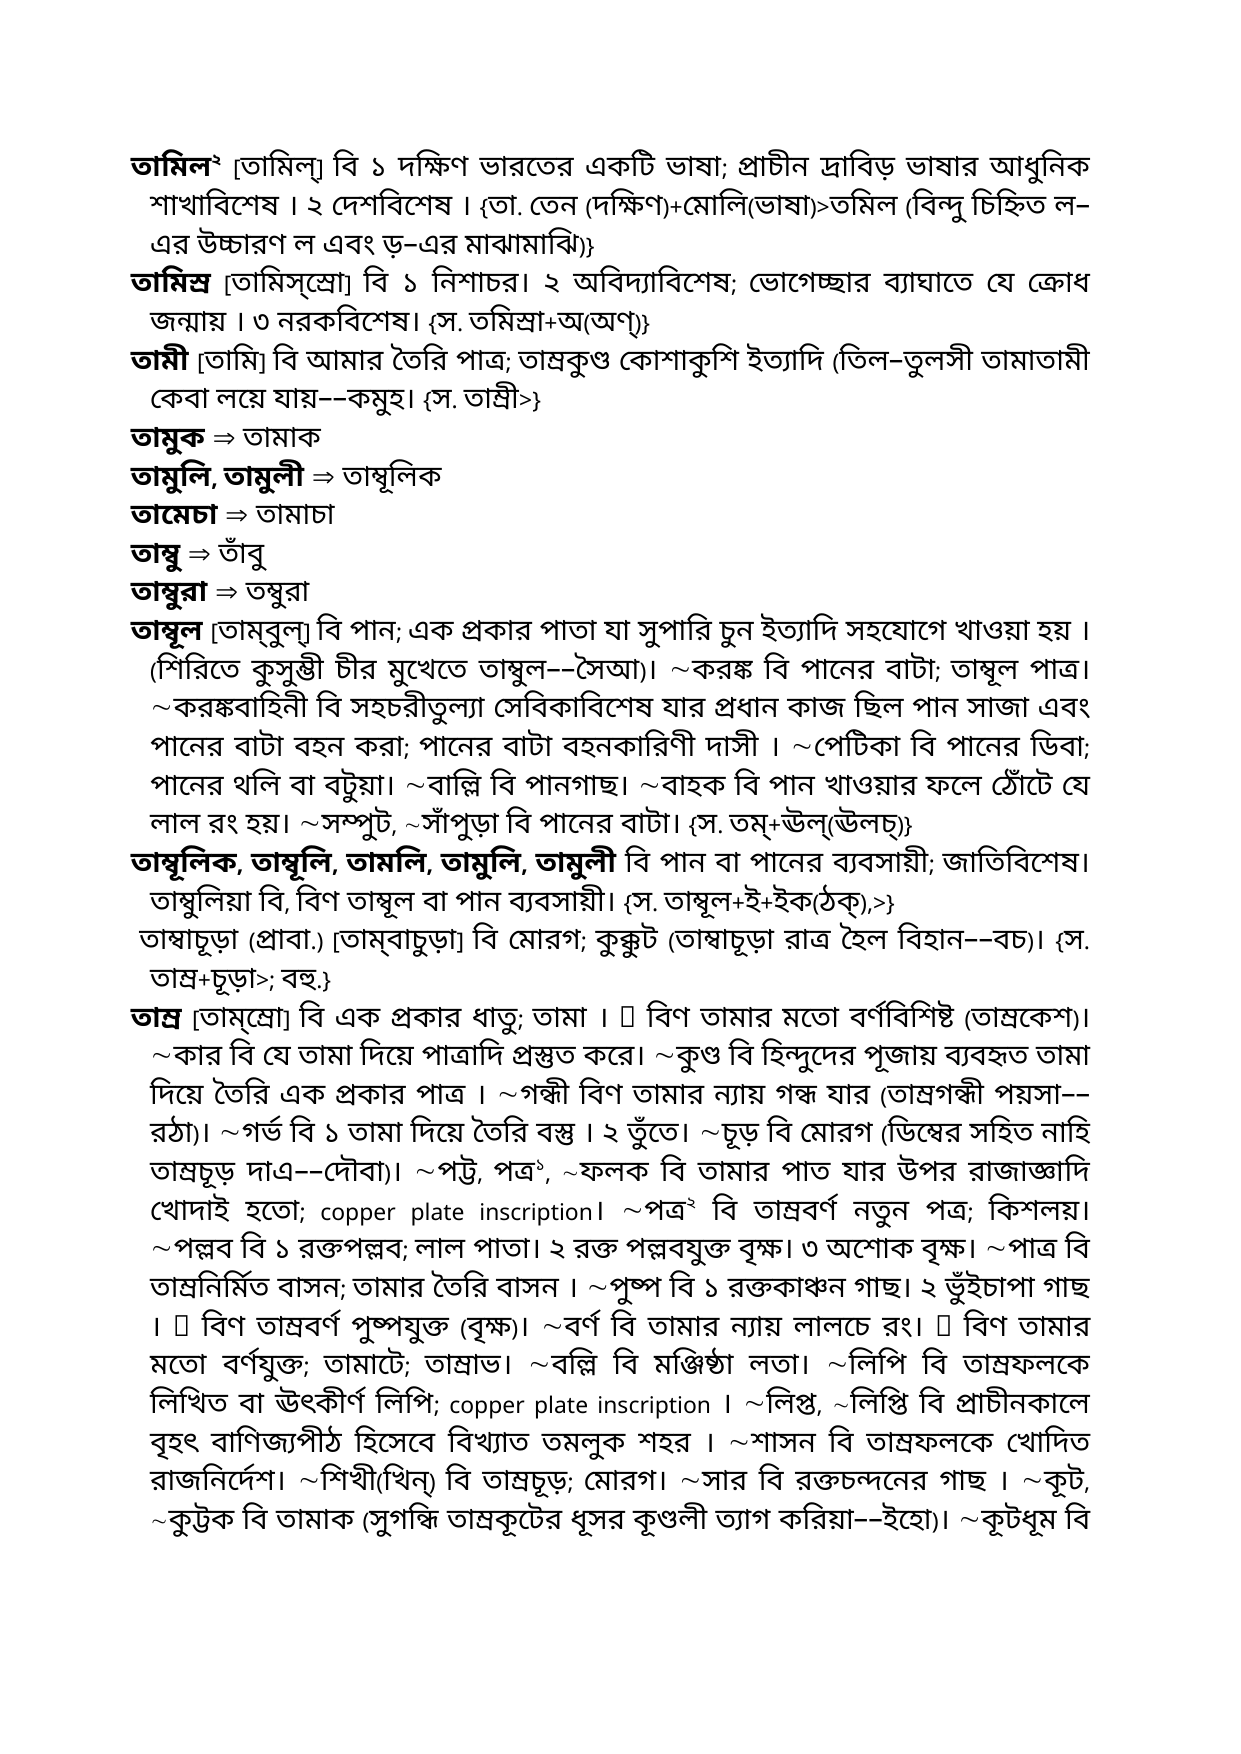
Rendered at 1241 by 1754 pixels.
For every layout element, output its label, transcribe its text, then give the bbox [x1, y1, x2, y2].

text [131, 1000, 1090, 1541]
text তামুলি, তামুলী তাম্বূলিক [131, 459, 1090, 498]
text তাম্বূলিক, তাম্বূলি, তামলি, তামুলি, তামুলী বি পান বা পানের ব্যবসায়ী; জাতিবিশেষ। তাম্বুলিয়া বি, বিণ তাম্বূল বা পান ব্যবসায়ী। {স. তাম্বূল+ই+ইক(ঠক্‌),>} [131, 846, 1090, 923]
text তাম্বু তাঁবু [131, 536, 1090, 575]
text তাম্বাচূড়া (প্রাবা.) [তাম্‌বাচুড়া] বি মোরগ; কুক্কুট (তাম্বাচূড়া রাত্র হৈল বিহান––বচ)। {স. তাম্র+চূড়া>; বহু.} [131, 923, 1090, 1000]
text তাম্বূল [তাম্‌বুল্‌] বি পান; এক প্রকার পাতা যা সুপারি চুন ইত্যাদি সহযোগে খাওয়া হয় । (শিরিতে কুসুম্ভী চীর মুখেতে তাম্বুল––সৈআ)। করঙ্ক বি পানের বাটা; তাম্বূল পাত্র। করঙ্কবাহিনী বি সহচরীতুল্যা সেবিকাবিশেষ যার প্রধান কাজ ছিল পান সাজা এবং পানের বাটা বহন করা; পানের বাটা বহনকারিণী দাসী । পেটিকা বি পানের ডিবা; পানের থলি বা বটুয়া। বাল্লি বি পানগাছ। বাহক বি পান খাওয়ার ফলে ঠোঁটে যে লাল রং হয়। সম্পুট, সাঁপুড়া বি পানের বাটা। {স. তম্‌+ঊল্‌(ঊলচ্‌)} [131, 614, 1090, 846]
text তামিল২ [তামিল্‌] বি ১ দক্ষিণ ভারতের একটি ভাষা; প্রাচীন দ্রাবিড় ভাষার আধুনিক শাখাবিশেষ । ২ দেশবিশেষ । {তা. তেন (দক্ষিণ)+মোলি(ভাষা)>তমিল (বিন্দু চিহ্নিত ল–এর উচ্চারণ ল এবং ড়–এর মাঝামাঝি)} [131, 150, 1090, 266]
text তামী [তামি] বি আমার তৈরি পাত্র; তাম্রকুণ্ড কোশাকুশি ইত্যাদি (তিল–তুলসী তামাতামী কেবা লয়ে যায়––কমুহ। {স. তাম্রী>} [131, 343, 1090, 421]
text তাম্বুরা তম্বুরা [131, 575, 1090, 614]
text তামুক তামাক [131, 421, 1090, 459]
text তামিস্র [তামিস্‌স্রো] বি ১ নিশাচর। ২ অবিদ্যাবিশেষ; ভোগেচ্ছার ব্যাঘাতে যে ক্রোধ জন্মায় । ৩ নরকবিশেষ। {স. তমিস্রা+অ(অণ্‌)} [131, 266, 1090, 343]
text তামেচা তামাচা [131, 498, 1090, 536]
